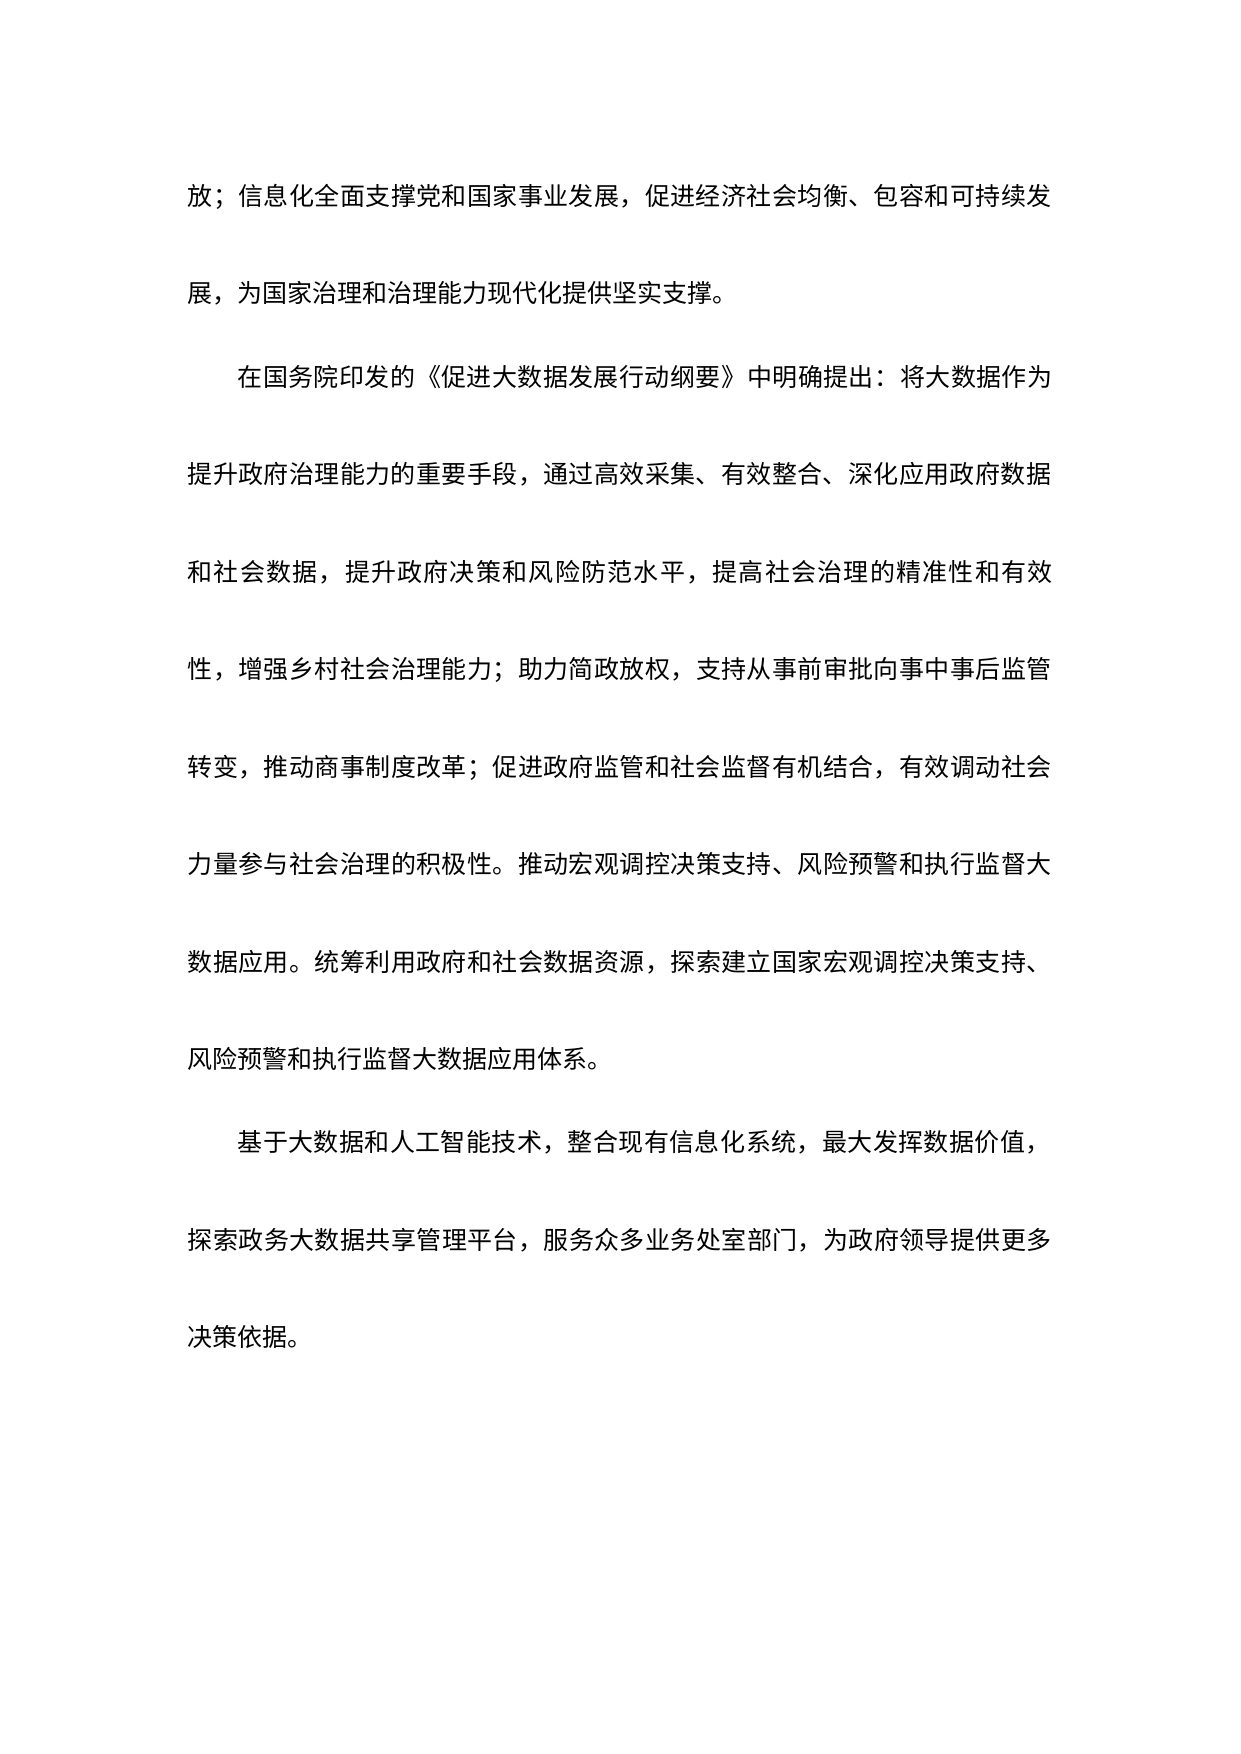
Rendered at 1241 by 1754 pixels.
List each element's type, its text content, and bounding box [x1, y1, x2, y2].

text 在国务院印发的《促进大数据发展行动纲要》中明确提出：将大数据作为提升政府治理能力的重要手段，通过高效采集、有效整合、深化应用政府数据和社会数据，提升政府决策和风险防范水平，提高社会治理的精准性和有效性，增强乡村社会治理能力；助力简政放权，支持从事前审批向事中事后监管转变，推动商事制度改革；促进政府监管和社会监督有机结合，有效调动社会力量参与社会治理的积极性。推动宏观调控决策支持、风险预警和执行监督大数据应用。统筹利用政府和社会数据资源，探索建立国家宏观调控决策支持、风险预警和执行监督大数据应用体系。 [187, 343, 1053, 1090]
text 基于大数据和人工智能技术，整合现有信息化系统，最大发挥数据价值，探索政务大数据共享管理平台，服务众多业务处室部门，为政府领导提供更多决策依据。 [187, 1108, 1053, 1368]
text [187, 162, 1053, 324]
